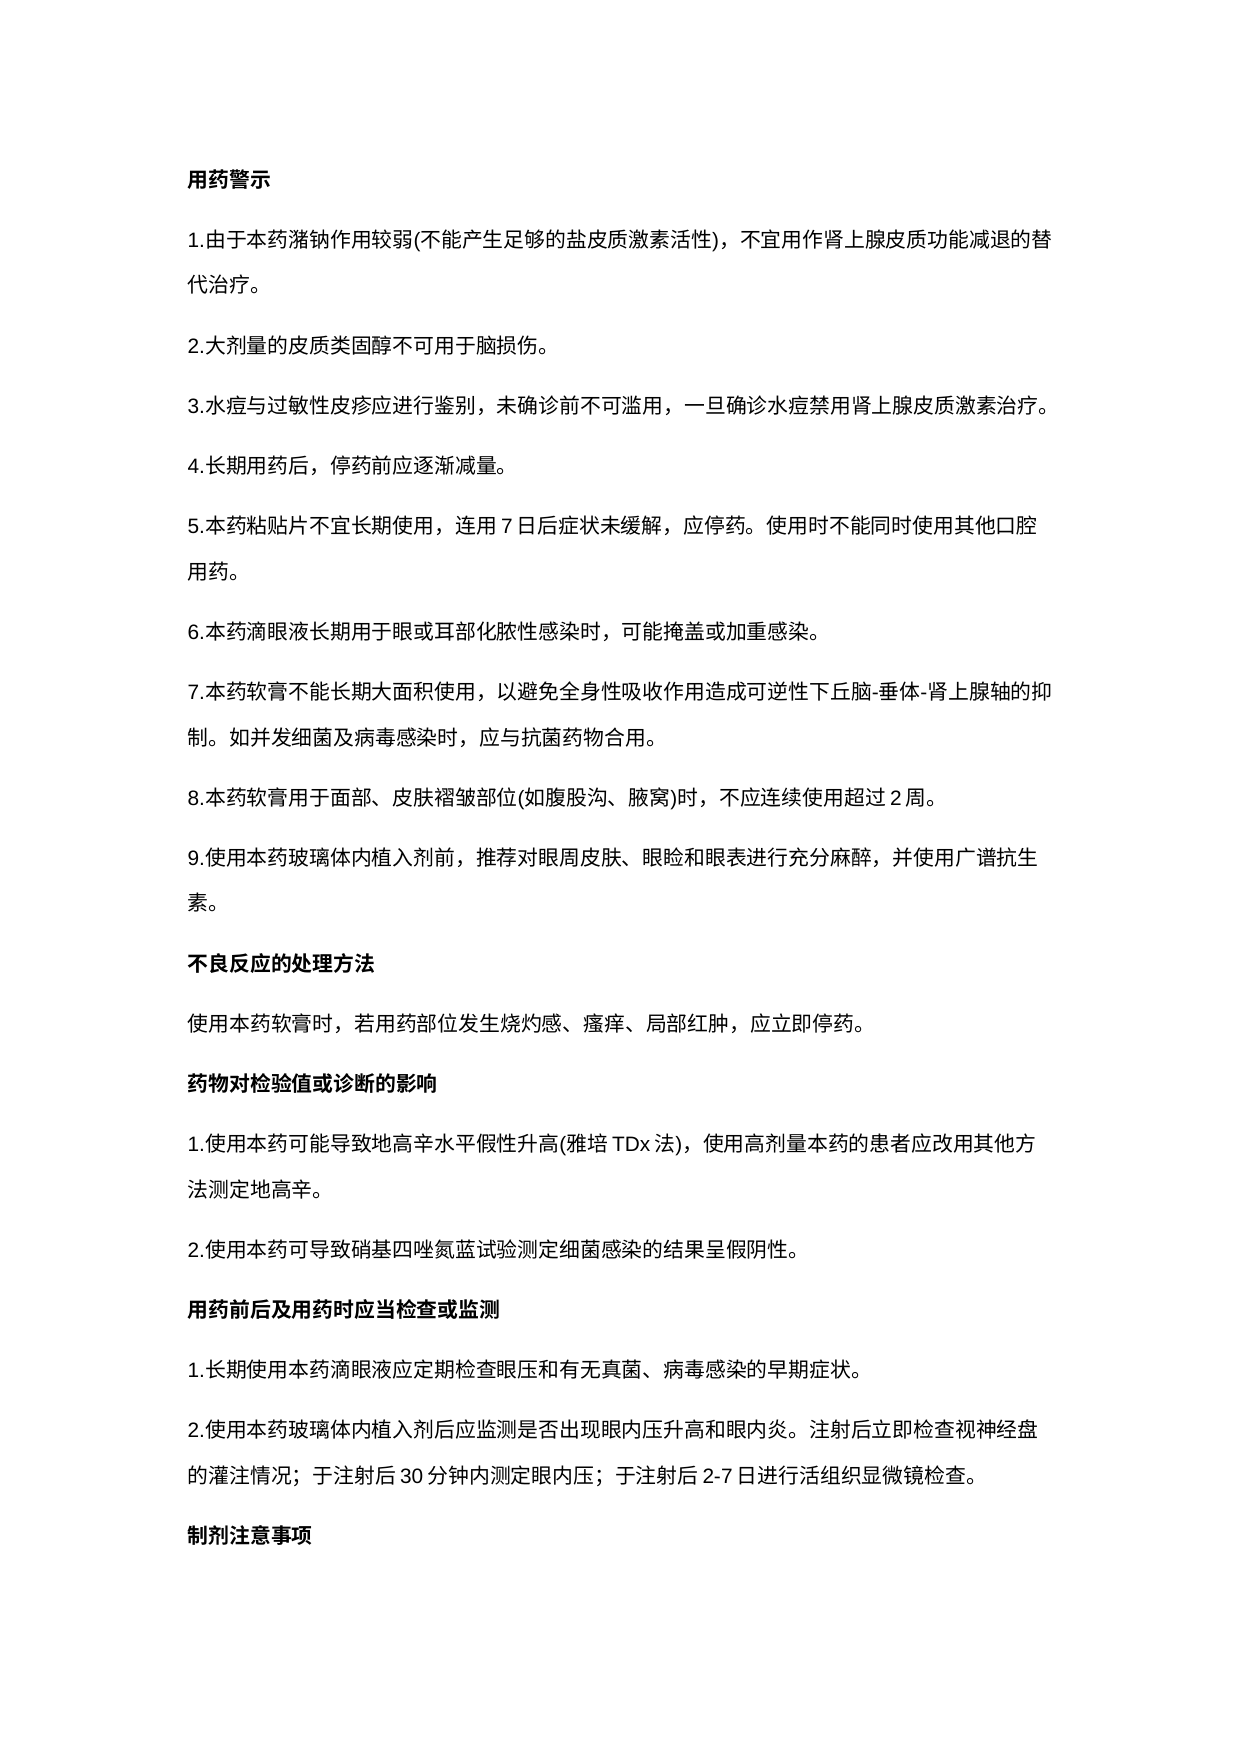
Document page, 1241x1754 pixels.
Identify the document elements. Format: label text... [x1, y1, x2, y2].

text 1.使用本药可能导致地高辛水平假性升高(雅培TDx法)，使用高剂量本药的患者应改用其他方法测定地高辛。 [187, 1126, 1053, 1204]
text 3.水痘与过敏性皮疹应进行鉴别，未确诊前不可滥用，一旦确诊水痘禁用肾上腺皮质激素治疗。 [187, 388, 1053, 421]
text 5.本药粘贴片不宜长期使用，连用7日后症状未缓解，应停药。使用时不能同时使用其他口腔用药。 [187, 508, 1053, 586]
text 2.大剂量的皮质类固醇不可用于脑损伤。 [187, 328, 1053, 360]
text 用药警示 [187, 162, 1053, 194]
text 2.使用本药玻璃体内植入剂后应监测是否出现眼内压升高和眼内炎。注射后立即检查视神经盘的灌注情况；于注射后30分钟内测定眼内压；于注射后2-7日进行活组织显微镜检查。 [187, 1413, 1053, 1491]
text 2.使用本药可导致硝基四唑氮蓝试验测定细菌感染的结果呈假阴性。 [187, 1232, 1053, 1264]
text 4.长期用药后，停药前应逐渐减量。 [187, 448, 1053, 481]
text 使用本药软膏时，若用药部位发生烧灼感、瘙痒、局部红肿，应立即停药。 [187, 1006, 1053, 1038]
text 药物对检验值或诊断的影响 [187, 1066, 1053, 1099]
text 用药前后及用药时应当检查或监测 [187, 1292, 1053, 1325]
text 不良反应的处理方法 [187, 946, 1053, 978]
text 8.本药软膏用于面部、皮肤褶皱部位(如腹股沟、腋窝)时，不应连续使用超过2周。 [187, 780, 1053, 812]
text 制剂注意事项 [187, 1518, 1053, 1551]
text 7.本药软膏不能长期大面积使用，以避免全身性吸收作用造成可逆性下丘脑-垂体-肾上腺轴的抑制。如并发细菌及病毒感染时，应与抗菌药物合用。 [187, 674, 1053, 752]
text 1.长期使用本药滴眼液应定期检查眼压和有无真菌、病毒感染的早期症状。 [187, 1352, 1053, 1385]
text 1.由于本药潴钠作用较弱(不能产生足够的盐皮质激素活性)，不宜用作肾上腺皮质功能减退的替代治疗。 [187, 222, 1053, 300]
text 9.使用本药玻璃体内植入剂前，推荐对眼周皮肤、眼睑和眼表进行充分麻醉，并使用广谱抗生素。 [187, 840, 1053, 918]
text 6.本药滴眼液长期用于眼或耳部化脓性感染时，可能掩盖或加重感染。 [187, 614, 1053, 647]
